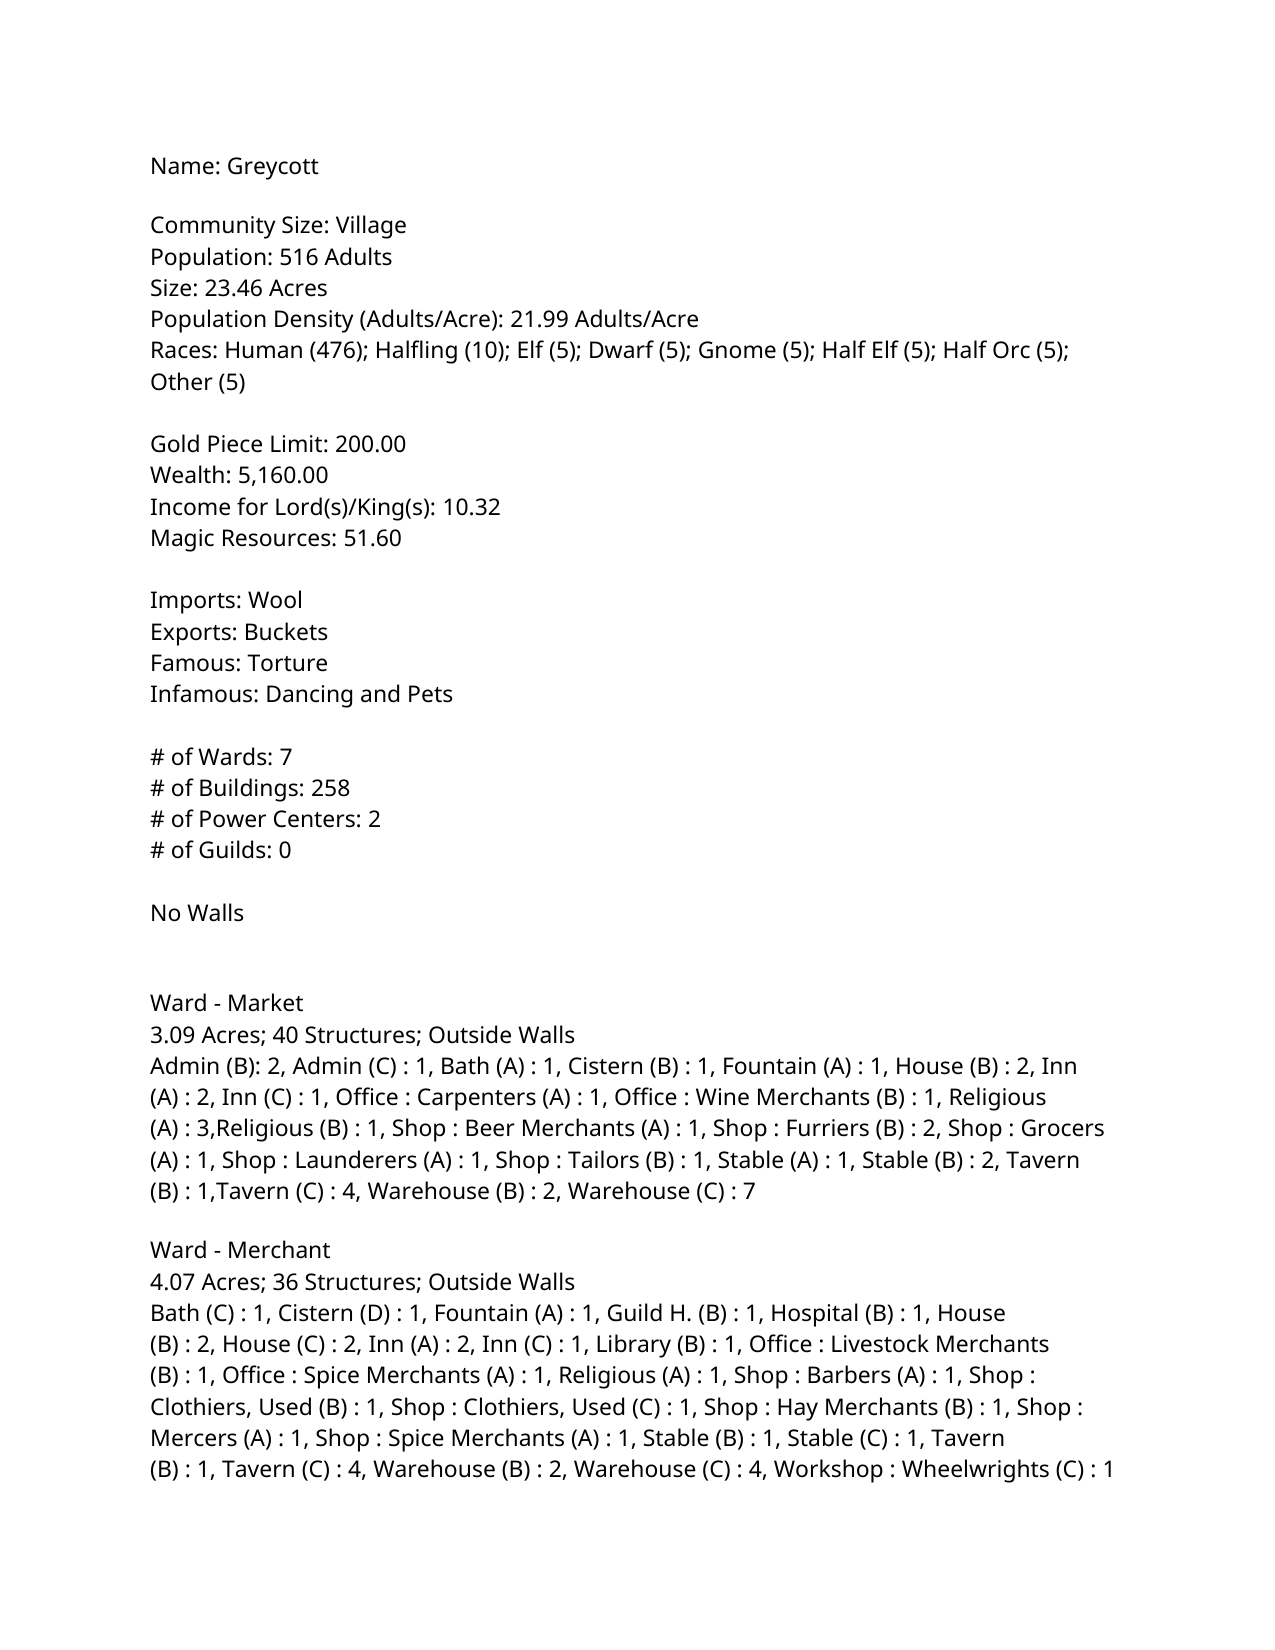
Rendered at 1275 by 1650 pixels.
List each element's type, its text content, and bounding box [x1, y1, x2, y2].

text Name: Greycott [150, 150, 1125, 209]
text Bath (C) : 1, Cistern (D) : 1, Fountain (A) : 1, Guild H. (B) : 1, Hospital (B) : 1, House (B) : 2, House (C) : 2, Inn (A) : 2, Inn (C) : 1, Library (B) : 1, Office : Livestock Merchants (B) : 1, Office : Spice Merchants (A) : 1, Religious (A) : 1, Shop : Barbers (A) : 1, Shop : Clothiers, Used (B) : 1, Shop : Clothiers, Used (C) : 1, Shop : Hay Merchants (B) : 1, Shop : Mercers (A) : 1, Shop : Spice Merchants (A) : 1, Stable (B) : 1, Stable (C) : 1, Tavern (B) : 1, Tavern (C) : 4, Warehouse (B) : 2, Warehouse (C) : 4, Workshop : Wheelwrights (C) : 1 [150, 1297, 1125, 1484]
text Community Size: Village Population: 516 Adults Size: 23.46 Acres Population Density (Adults/Acre): 21.99 Adults/Acre Races: Human (476); Halfling (10); Elf (5); Dwarf (5); Gnome (5); Half Elf (5); Half Orc (5); Other (5) Gold Piece Limit: 200.00 Wealth: 5,160.00 Income for Lord(s)/King(s): 10.32 Magic Resources: 51.60 Imports: Wool Exports: Buckets Famous: Torture Infamous: Dancing and Pets # of Wards: 7 # of Buildings: 258 # of Power Centers: 2 # of Guilds: 0 No Walls [150, 209, 1125, 928]
text Ward - Market [150, 987, 1125, 1018]
text 3.09 Acres; 40 Structures; Outside Walls [150, 1018, 1125, 1050]
text Ward - Merchant [150, 1234, 1125, 1265]
text Admin (B): 2, Admin (C) : 1, Bath (A) : 1, Cistern (B) : 1, Fountain (A) : 1, House (B) : 2, Inn (A) : 2, Inn (C) : 1, Office : Carpenters (A) : 1, Office : Wine Merchants (B) : 1, Religious (A) : 3,Religious (B) : 1, Shop : Beer Merchants (A) : 1, Shop : Furriers (B) : 2, Shop : Grocers (A) : 1, Shop : Launderers (A) : 1, Shop : Tailors (B) : 1, Stable (A) : 1, Stable (B) : 2, Tavern (B) : 1,Tavern (C) : 4, Warehouse (B) : 2, Warehouse (C) : 7 [150, 1050, 1125, 1206]
text 4.07 Acres; 36 Structures; Outside Walls [150, 1265, 1125, 1297]
